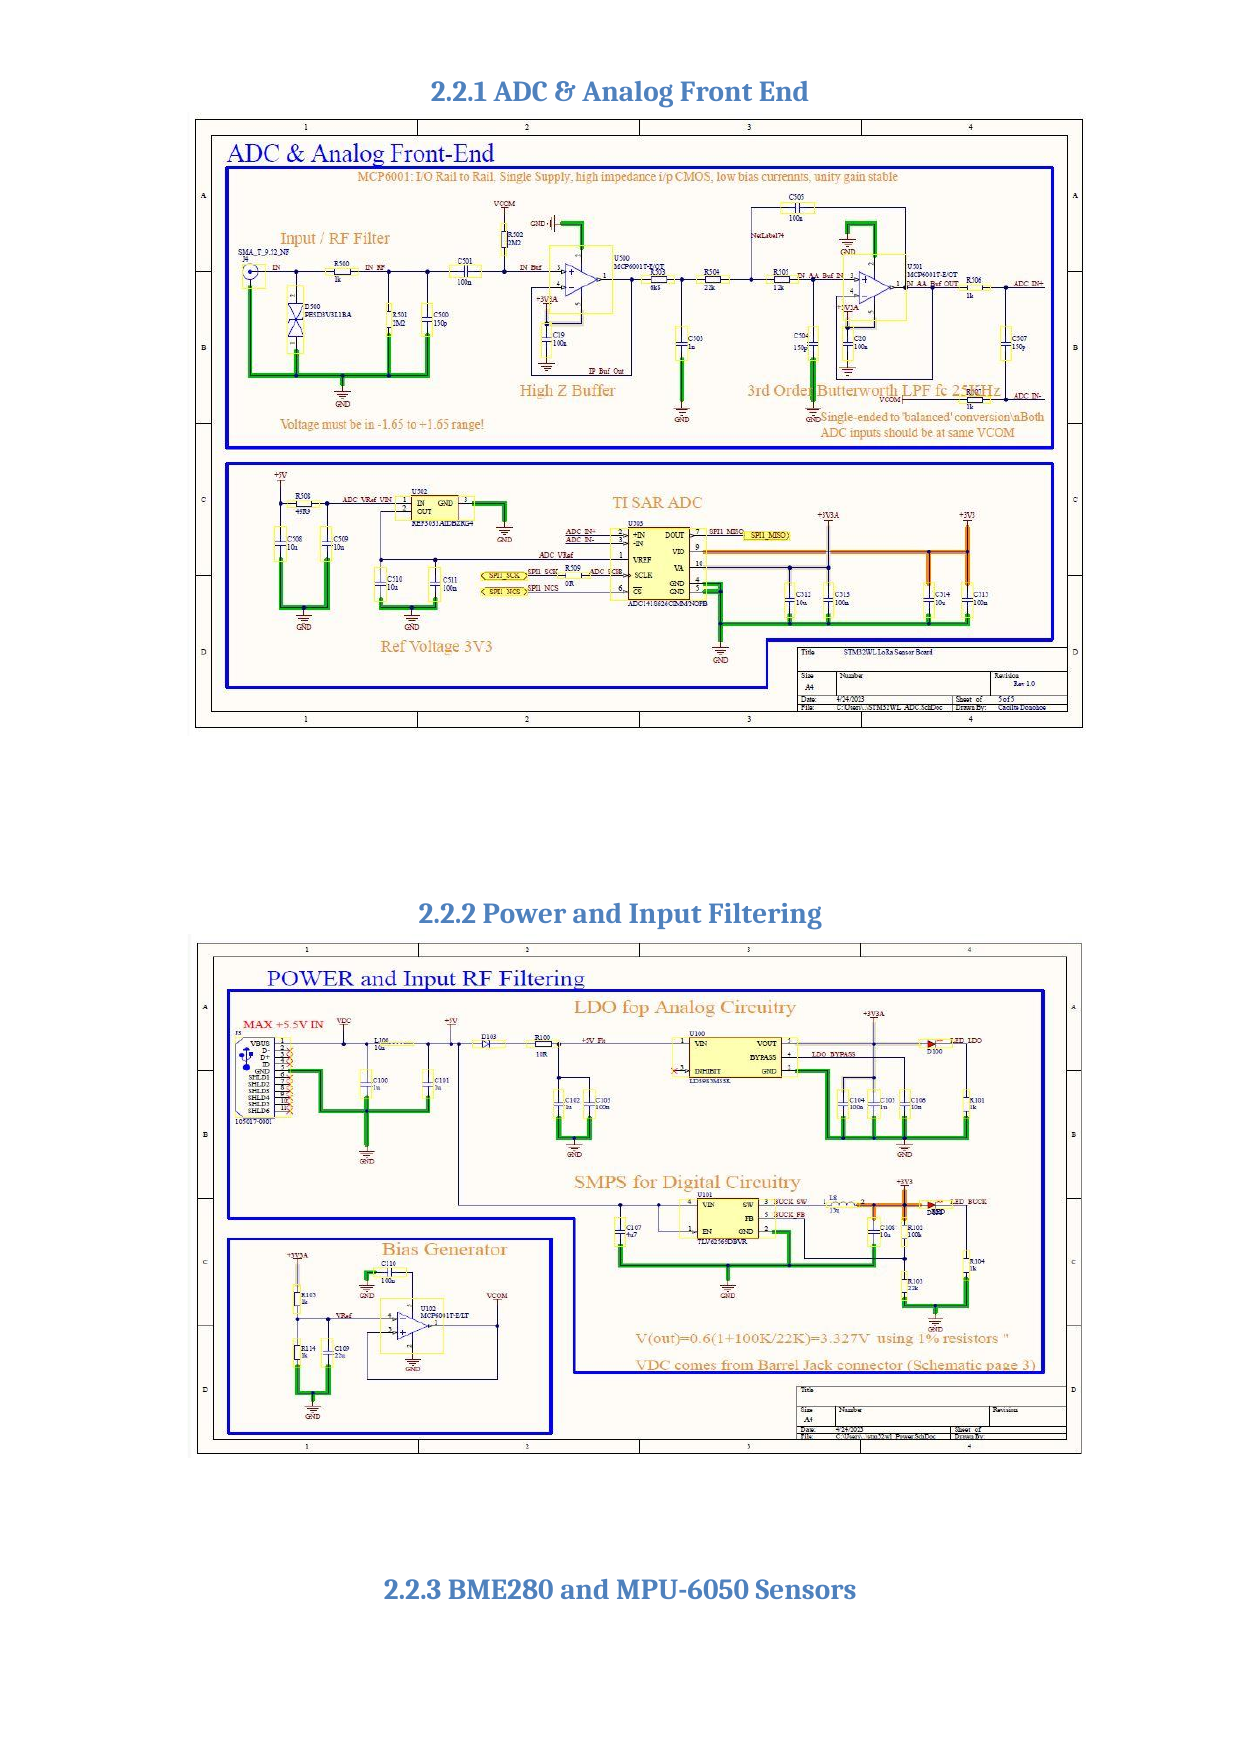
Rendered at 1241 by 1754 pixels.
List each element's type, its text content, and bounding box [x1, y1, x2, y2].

text 2.2.3 BME280 and MPU-6050 Sensors [187, 1573, 1053, 1607]
picture [187, 934, 1088, 1458]
picture [187, 112, 1088, 736]
text 2.2.1 ADC & Analog Front End [187, 75, 1053, 112]
text 2.2.2 Power and Input Filtering [187, 897, 1053, 934]
